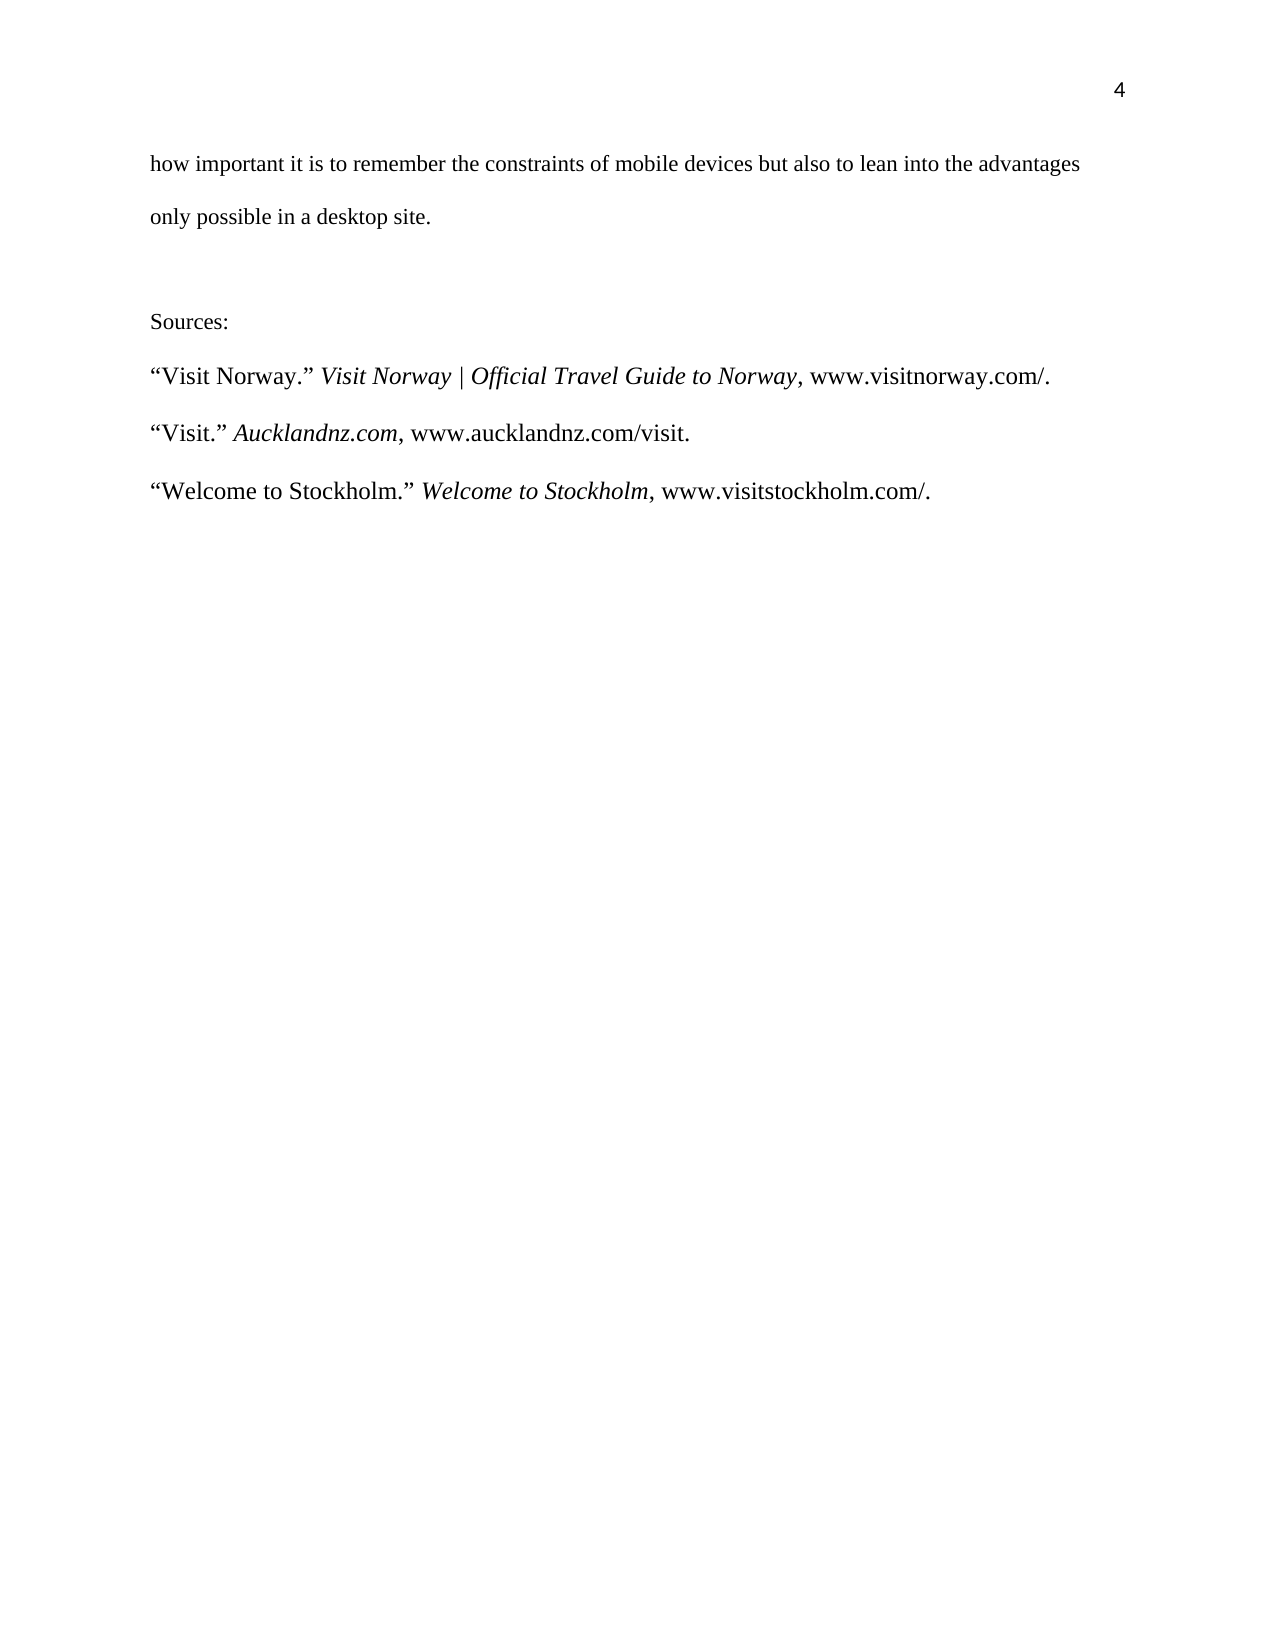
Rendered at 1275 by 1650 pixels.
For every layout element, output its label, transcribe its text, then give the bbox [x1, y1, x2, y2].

text “Visit Norway.” Visit Norway | Official Travel Guide to Norway, www.visitnorway.com/. [150, 361, 1125, 389]
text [150, 150, 1125, 229]
text Sources: [150, 308, 1125, 334]
text “Visit.” Aucklandnz.com, www.aucklandnz.com/visit. [150, 418, 1125, 447]
text “Welcome to Stockholm.” Welcome to Stockholm, www.visitstockholm.com/. [150, 476, 1125, 504]
